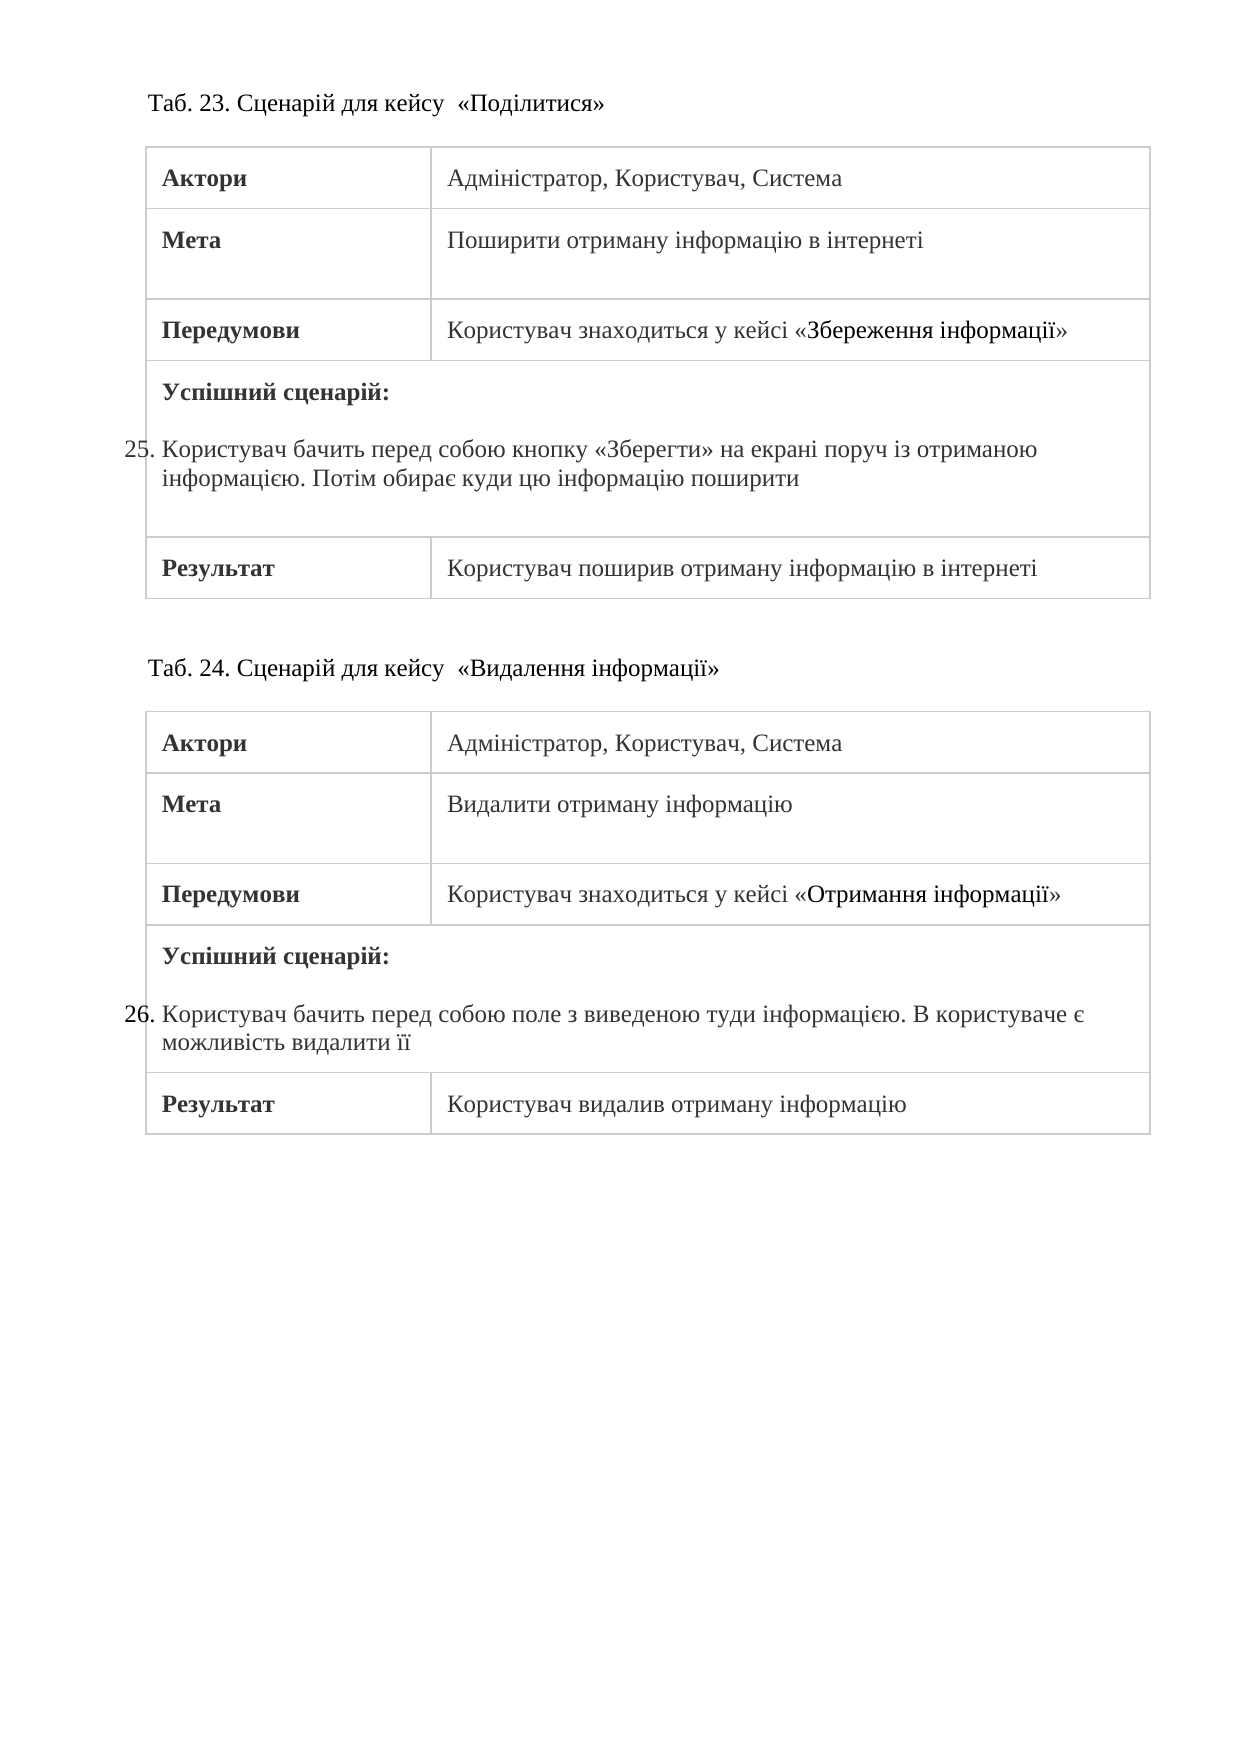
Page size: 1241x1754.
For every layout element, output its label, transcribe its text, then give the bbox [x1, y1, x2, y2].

table_cell Користувач поширив отриману інформацію в інтернеті [432, 538, 1149, 598]
table_header Актори [147, 712, 430, 772]
text Таб. 23. Сценарій для кейсу «Поділитися» [148, 88, 1152, 117]
table_cell Користувач знаходиться у кейсі «Отримання інформації» [432, 864, 1149, 924]
table_cell Результат [147, 538, 430, 598]
table_cell Мета [147, 774, 430, 862]
table_cell Користувач знаходиться у кейсі «Збереження інформації» [432, 300, 1149, 359]
table_cell Поширити отриману інформацію в інтернеті [432, 209, 1149, 298]
table_cell Успішний сценарій: Користувач бачить перед собою кнопку «Зберегти» на екрані поруч із отриманою інформацією. Потім обирає куди цю інформацію поширити [147, 361, 1149, 536]
table_cell Передумови [147, 864, 430, 924]
table_cell Успішний сценарій: Користувач бачить перед собою поле з виведеною туди інформацією. В користуваче є можливість видалити її [147, 926, 1149, 1072]
table_cell Передумови [147, 300, 430, 359]
table_header Адміністратор, Користувач, Система [432, 712, 1149, 772]
table_cell Видалити отриману інформацію [432, 774, 1149, 862]
text Таб. 24. Сценарій для кейсу «Видалення інформації» [148, 653, 1152, 682]
table_cell Мета [147, 209, 430, 298]
table_header Адміністратор, Користувач, Система [432, 148, 1149, 208]
table_cell Користувач видалив отриману інформацію [432, 1073, 1149, 1133]
table_cell Результат [147, 1073, 430, 1133]
table_header Актори [147, 148, 430, 208]
